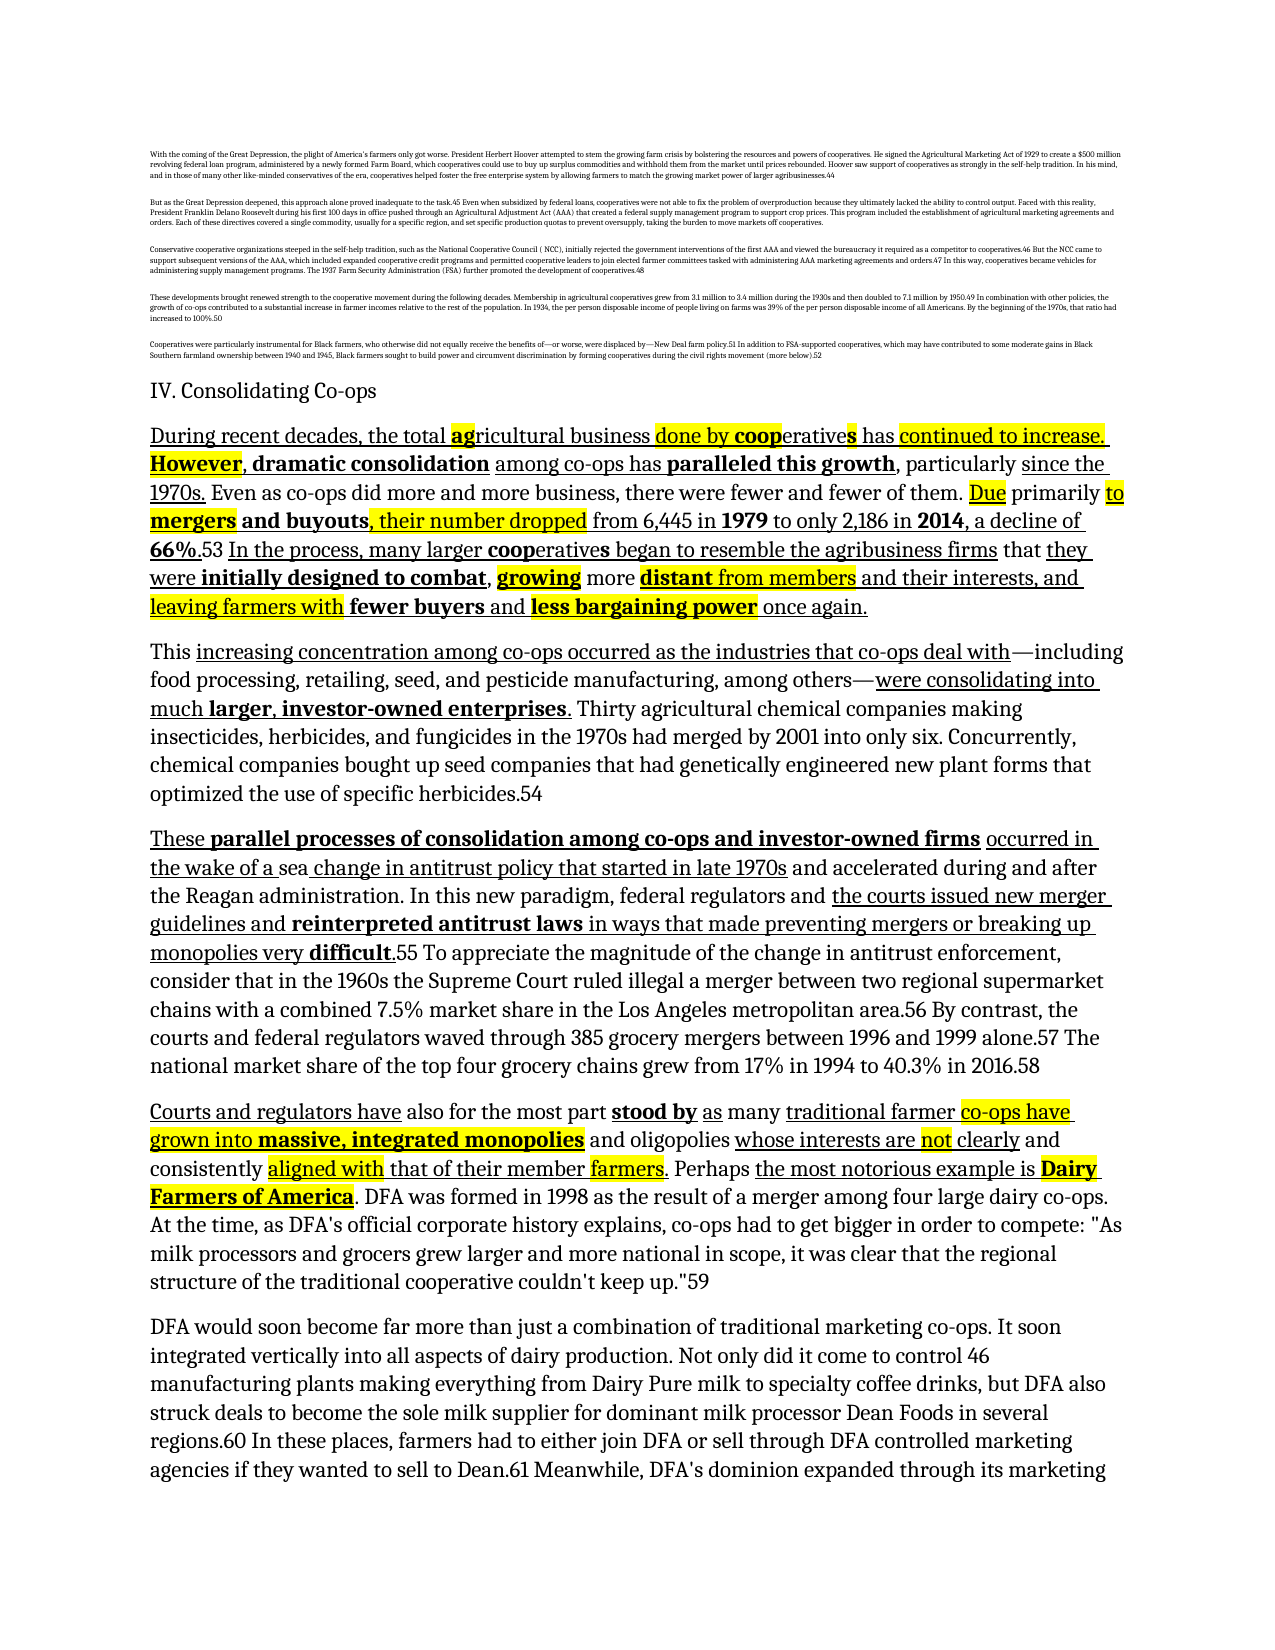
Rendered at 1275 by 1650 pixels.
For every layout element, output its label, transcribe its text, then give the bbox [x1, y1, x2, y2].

text IV. Consolidating Co-ops [150, 378, 1125, 404]
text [150, 1314, 1125, 1483]
text During recent decades, the total agricultural business done by cooperatives has continued to increase. However, dramatic consolidation among co-ops has paralleled this growth, particularly since the 1970s. Even as co-ops did more and more business, there were fewer and fewer of them. Due primarily to mergers and buyouts, their number dropped from 6,445 in 1979 to only 2,186 in 2014, a decline of 66%.53 In the process, many larger cooperatives began to resemble the agribusiness firms that they were initially designed to combat, growing more distant from members and their interests, and leaving farmers with fewer buyers and less bargaining power once again. [150, 423, 1125, 620]
text Courts and regulators have also for the most part stood by as many traditional farmer co-ops have grown into massive, integrated monopolies and oligopolies whose interests are not clearly and consistently aligned with that of their member farmers. Perhaps the most notorious example is Dairy Farmers of America. DFA was formed in 1998 as the result of a merger among four large dairy co-ops. At the time, as DFA's official corporate history explains, co-ops had to get bigger in order to compete: "As milk processors and grocers grew larger and more national in scope, it was clear that the regional structure of the traditional cooperative couldn't keep up."59 [150, 1098, 1125, 1295]
text These parallel processes of consolidation among co-ops and investor-owned firms occurred in the wake of a sea change in antitrust policy that started in late 1970s and accelerated during and after the Reagan administration. In this new paradigm, federal regulators and the courts issued new merger guidelines and reinterpreted antitrust laws in ways that made preventing mergers or breaking up monopolies very difficult.55 To appreciate the magnitude of the change in antitrust enforcement, consider that in the 1960s the Supreme Court ruled illegal a merger between two regional supermarket chains with a combined 7.5% market share in the Los Angeles metropolitan area.56 By contrast, the courts and federal regulators waved through 385 grocery mergers between 1996 and 1999 alone.57 The national market share of the top four grocery chains grew from 17% in 1994 to 40.3% in 2016.58 [150, 826, 1125, 1080]
text This increasing concentration among co-ops occurred as the industries that co-ops deal with—including food processing, retailing, seed, and pesticide manufacturing, among others—were consolidating into much larger, investor-owned enterprises. Thirty agricultural chemical companies making insecticides, herbicides, and fungicides in the 1970s had merged by 2001 into only six. Concurrently, chemical companies bought up seed companies that had genetically engineered new plant forms that optimized the use of specific herbicides.54 [150, 638, 1125, 807]
